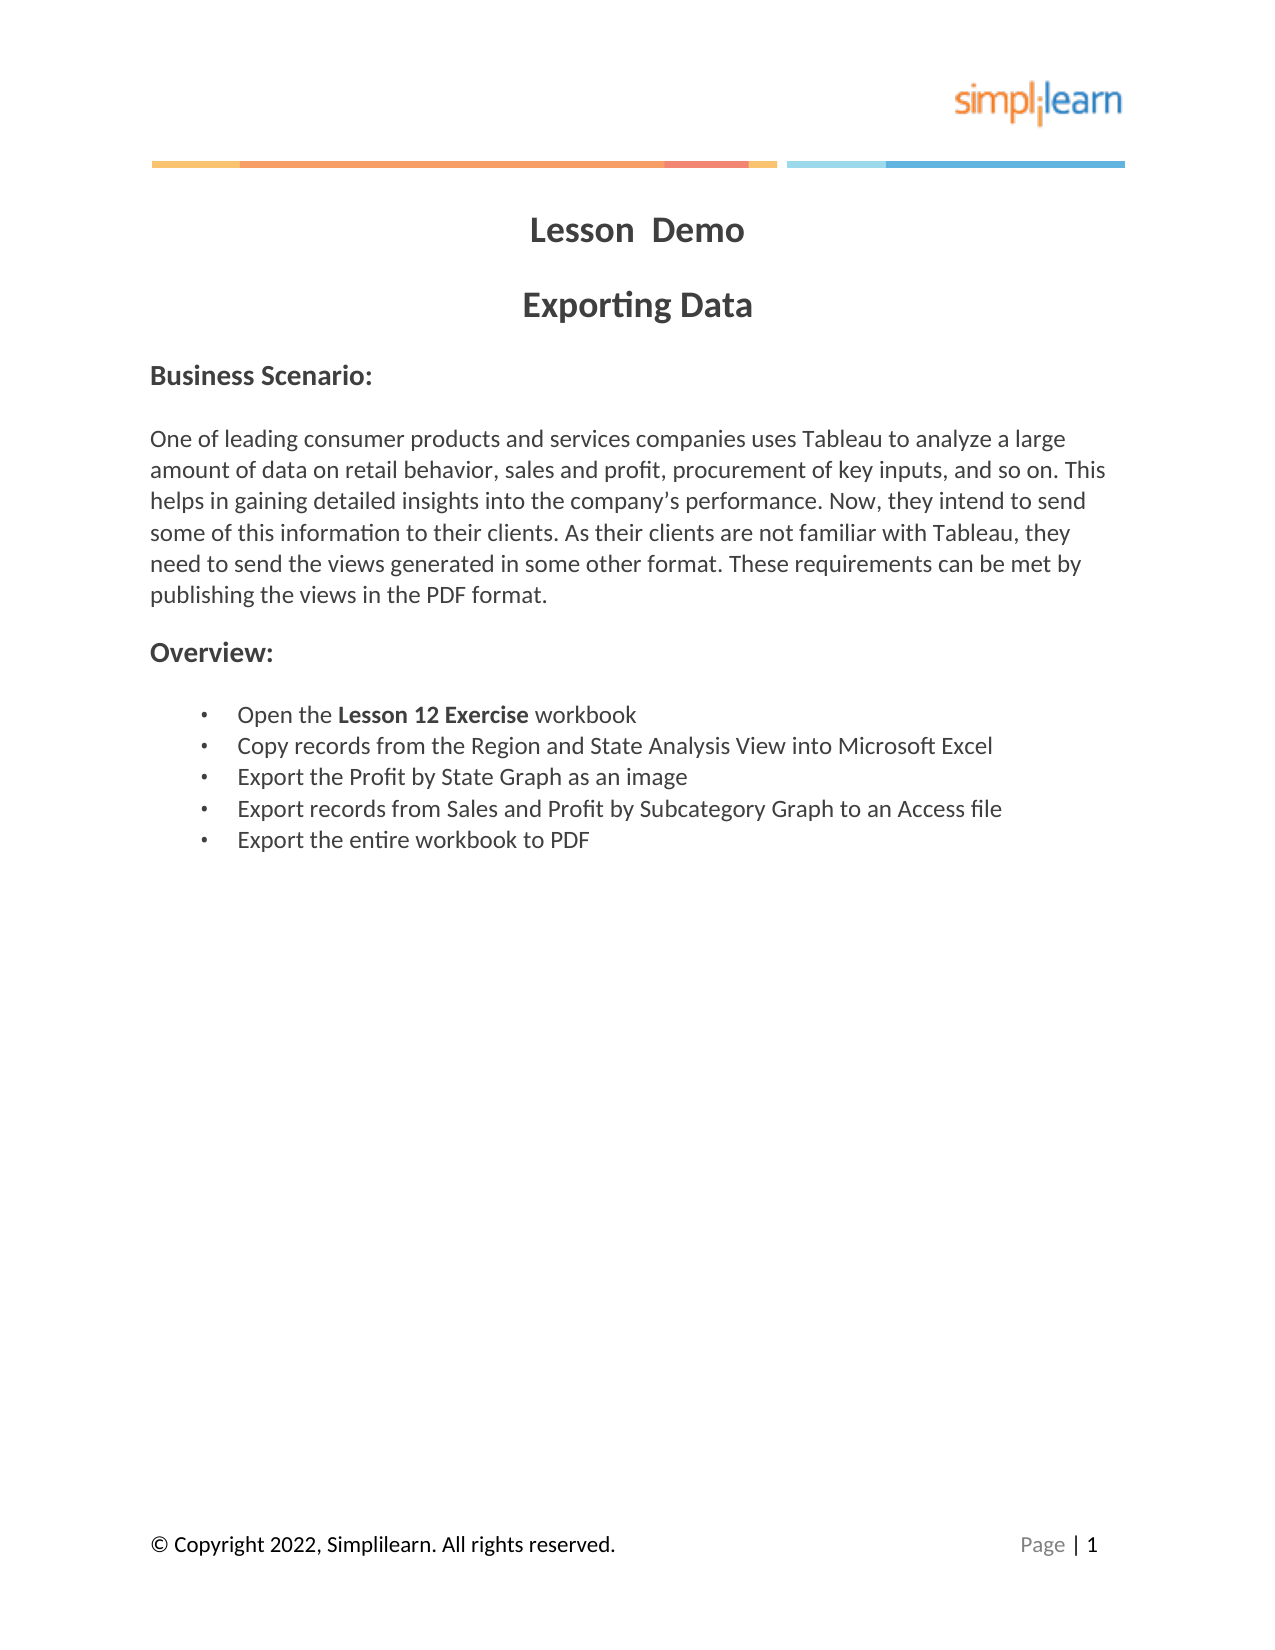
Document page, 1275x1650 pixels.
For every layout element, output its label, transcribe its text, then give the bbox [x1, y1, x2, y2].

list Open the Lesson 12 Exercise workbook [200, 699, 1125, 730]
list Copy records from the Region and State Analysis View into Microsoft Excel [200, 730, 1125, 761]
text One of leading consumer products and services companies uses Tableau to analyze a large amount of data on retail behavior, sales and profit, procurement of key inputs, and so on. This helps in gaining detailed insights into the company’s performance. Now, they intend to send some of this information to their clients. As their clients are not familiar with Tableau, they need to send the views generated in some other format. These requirements can be met by publishing the views in the PDF format. [150, 423, 1113, 610]
list Export records from Sales and Profit by Subcategory Graph to an Access file [200, 792, 1125, 824]
picture [951, 73, 1125, 141]
subtitle Overview: [150, 634, 1125, 669]
list Export the Profit by State Graph as an image [200, 761, 1125, 792]
text Lesson Demo [150, 206, 1125, 251]
list Export the entire workbook to PDF [200, 824, 1125, 855]
text Exporting Data [162, 281, 1113, 326]
picture [150, 159, 1125, 170]
text Business Scenario: [150, 357, 1113, 392]
